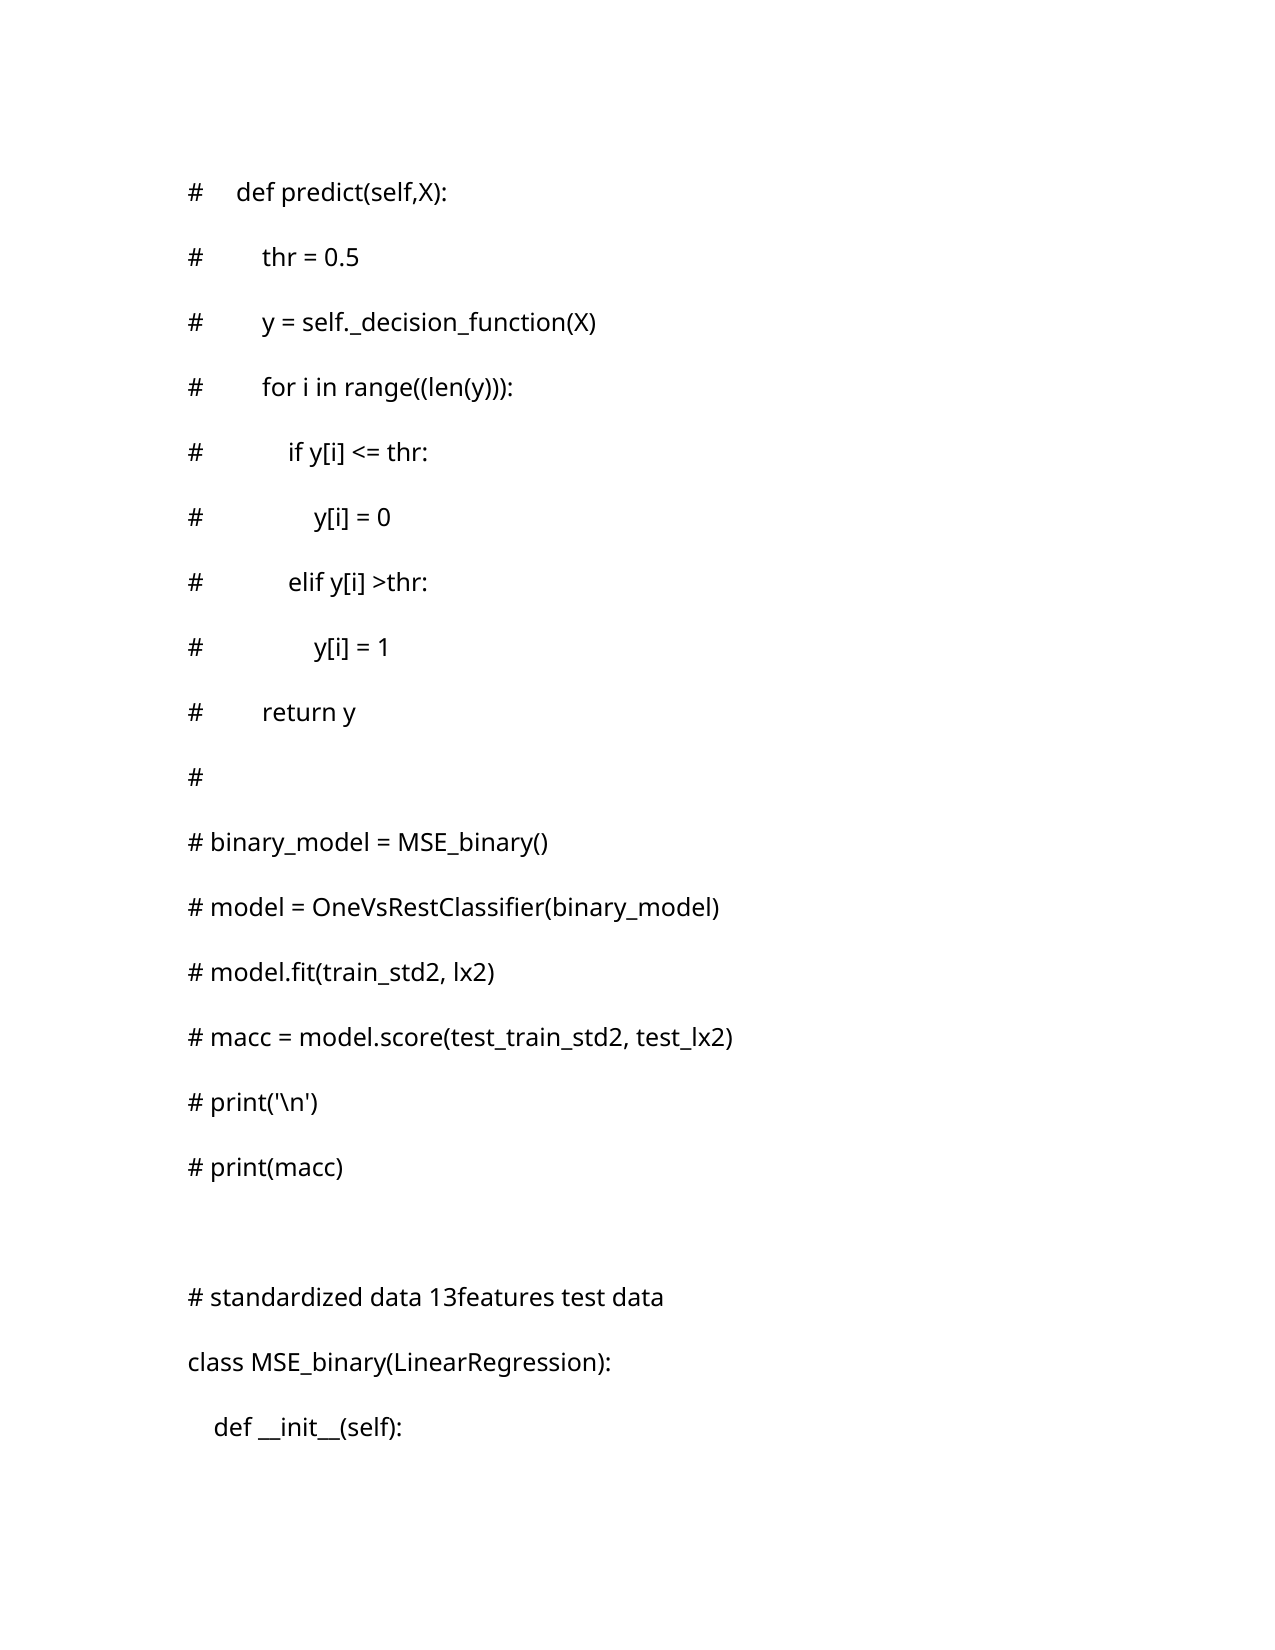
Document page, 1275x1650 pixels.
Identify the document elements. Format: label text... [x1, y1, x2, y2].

text # model = OneVsRestClassifier(binary_model) [187, 874, 1087, 939]
text # model.fit(train_std2, lx2) [187, 939, 1087, 1004]
text # print('\n') [187, 1069, 1087, 1134]
text # [187, 744, 1087, 809]
text class MSE_binary(LinearRegression): [187, 1329, 1087, 1394]
text # return y [187, 679, 1087, 744]
text # binary_model = MSE_binary() [187, 809, 1087, 874]
text # y[i] = 1 [187, 614, 1087, 679]
text # if y[i] <= thr: [187, 419, 1087, 484]
text # elif y[i] >thr: [187, 549, 1087, 614]
text # print(macc) [187, 1134, 1087, 1199]
text # macc = model.score(test_train_std2, test_lx2) [187, 1004, 1087, 1069]
text # standardized data 13features test data [187, 1264, 1087, 1329]
text # thr = 0.5 [187, 224, 1087, 289]
text # y[i] = 0 [187, 484, 1087, 549]
text def __init__(self): [187, 1394, 1087, 1459]
text # def predict(self,X): [187, 159, 1087, 224]
text # y = self._decision_function(X) [187, 289, 1087, 354]
text # for i in range((len(y))): [187, 354, 1087, 419]
